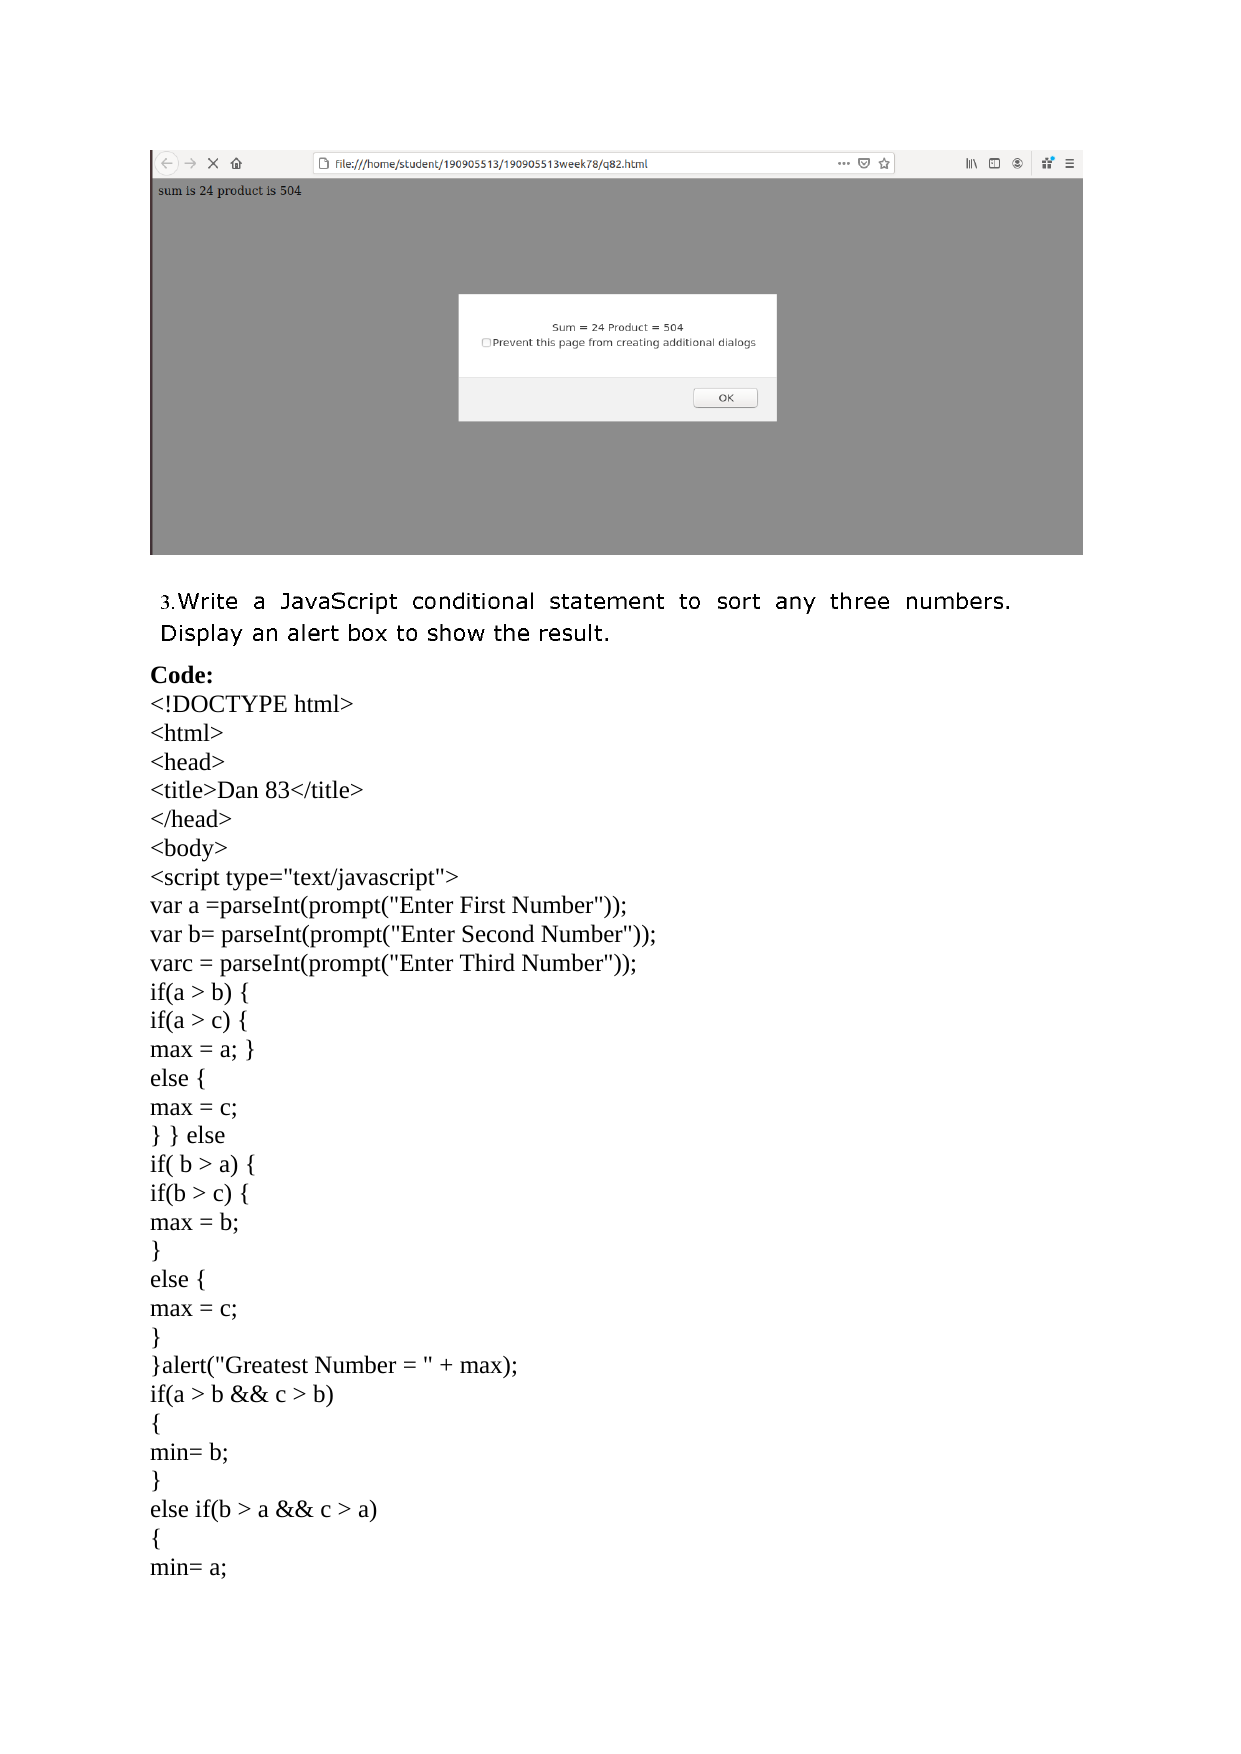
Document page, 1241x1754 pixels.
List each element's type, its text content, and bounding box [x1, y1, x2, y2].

text min= a; [150, 1552, 1090, 1580]
text } [150, 1322, 1090, 1350]
text if( b > a) { [150, 1149, 1090, 1178]
text } [150, 1235, 1090, 1264]
text var a =parseInt(prompt("Enter First Number")); [150, 890, 1090, 919]
text Code: [150, 660, 1090, 689]
text if(b > c) { [150, 1178, 1090, 1207]
picture [150, 581, 1035, 652]
text } [150, 1465, 1090, 1494]
text <head> [150, 747, 1090, 775]
text if(a > b) { [150, 977, 1090, 1005]
text max = c; [150, 1293, 1090, 1322]
text var b= parseInt(prompt("Enter Second Number")); [150, 919, 1090, 948]
text <!DOCTYPE html> [150, 689, 1090, 718]
text <html> [150, 718, 1090, 747]
text } } else [150, 1120, 1090, 1149]
picture [150, 150, 1083, 555]
text max = c; [150, 1092, 1090, 1120]
text { [150, 1408, 1090, 1437]
text if(a > c) { [150, 1005, 1090, 1034]
text <body> [150, 833, 1090, 862]
text varc = parseInt(prompt("Enter Third Number")); [150, 948, 1090, 977]
text }alert("Greatest Number = " + max); [150, 1350, 1090, 1379]
text else { [150, 1264, 1090, 1293]
text max = b; [150, 1207, 1090, 1235]
text </head> [150, 804, 1090, 833]
text { [150, 1523, 1090, 1552]
text else if(b > a && c > a) [150, 1494, 1090, 1523]
text else { [150, 1063, 1090, 1092]
text min= b; [150, 1437, 1090, 1465]
text max = a; } [150, 1034, 1090, 1063]
text <title>Dan 83</title> [150, 775, 1090, 804]
text <script type="text/javascript"> [150, 862, 1090, 890]
text if(a > b && c > b) [150, 1379, 1090, 1408]
